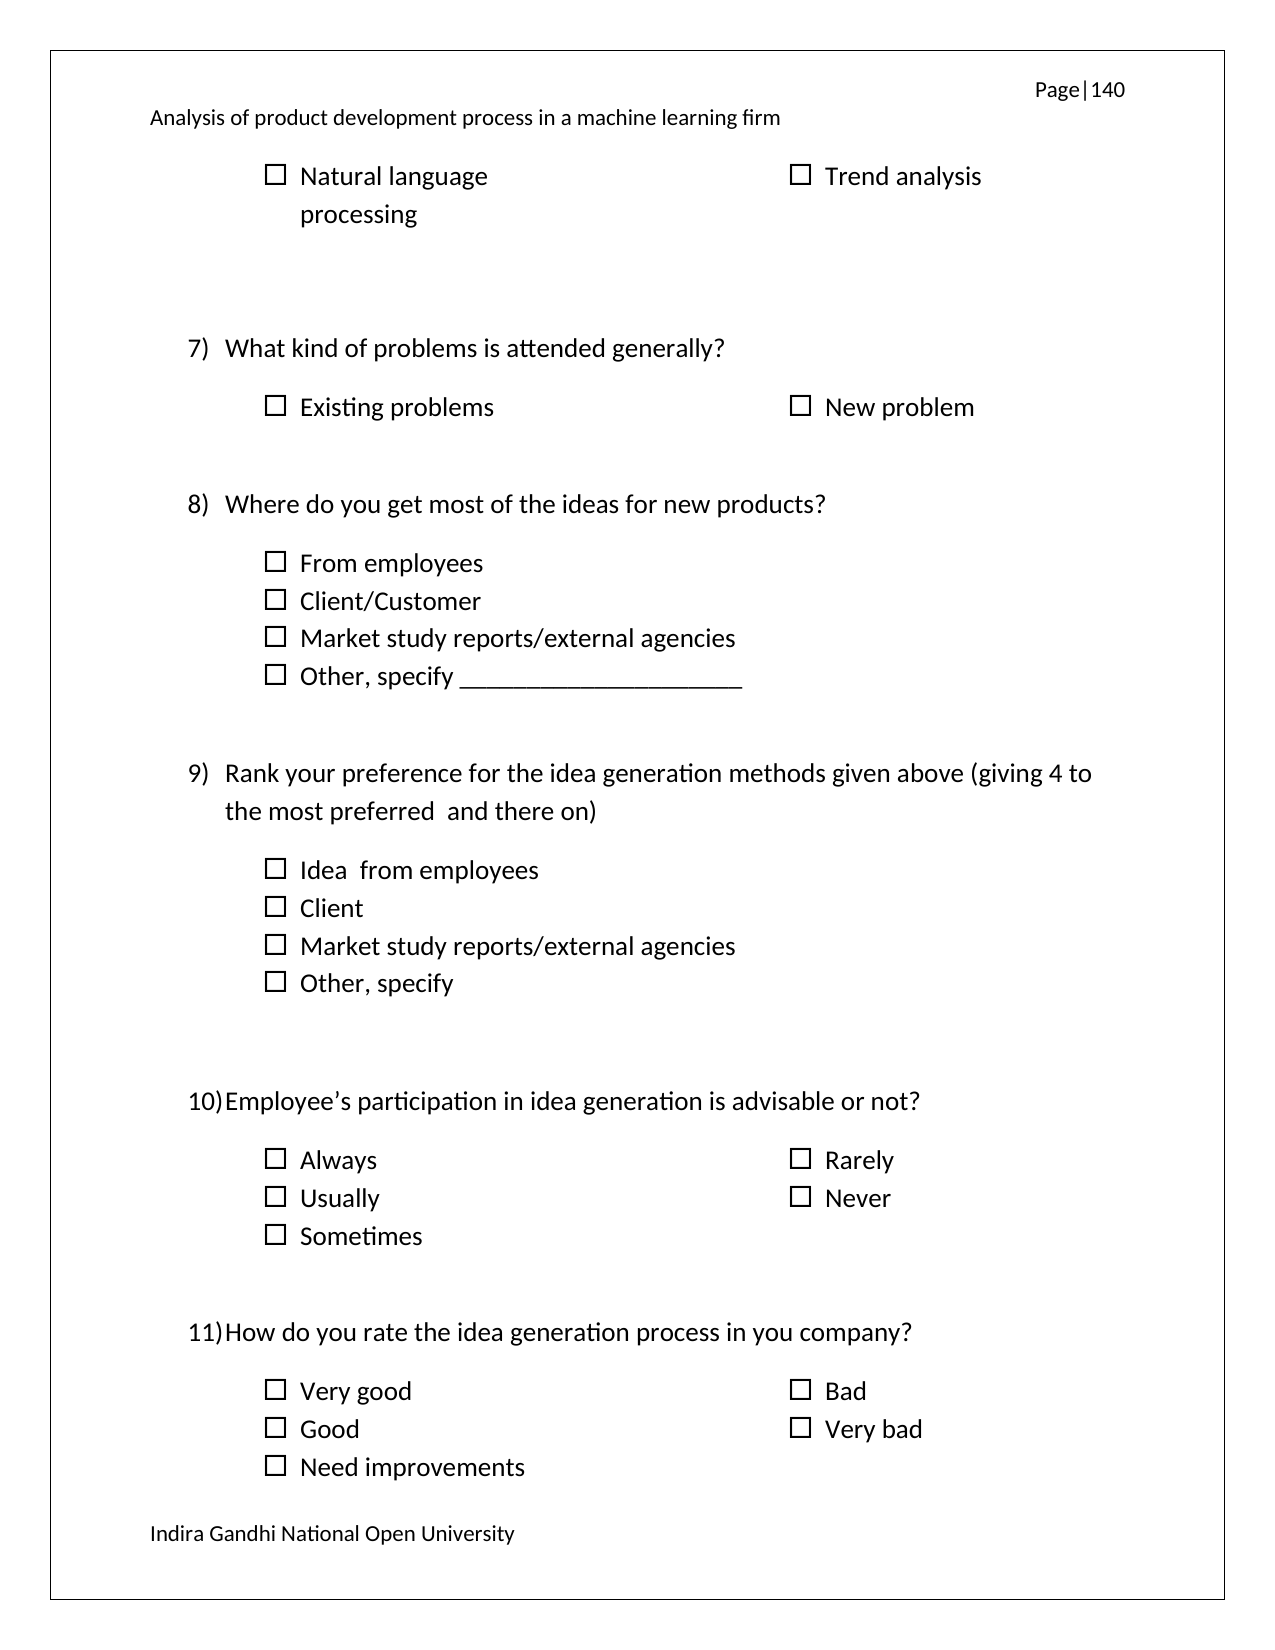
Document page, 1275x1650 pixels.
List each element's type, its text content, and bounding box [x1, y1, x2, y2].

list New problem [787, 390, 1125, 423]
list Always [262, 1143, 600, 1176]
list Trend analysis [787, 159, 1125, 192]
list Need improvements [262, 1450, 600, 1483]
list Very good [262, 1374, 600, 1407]
list Market study reports/external agencies [262, 622, 1125, 654]
list Client [262, 891, 1125, 924]
list Rank your preference for the idea generation methods given above (giving 4 to the most preferred and there on) [187, 756, 1125, 827]
list Client/Customer [262, 584, 1125, 617]
list Good [262, 1412, 600, 1445]
list How do you rate the idea generation process in you company? [187, 1315, 1125, 1348]
list What kind of problems is attended generally? [187, 332, 1125, 364]
list Rarely [787, 1143, 1125, 1176]
list From employees [262, 546, 1125, 579]
list Sometimes [262, 1219, 600, 1252]
list Other, specify _____________________ [262, 659, 1125, 692]
list Other, specify [262, 967, 1125, 999]
list Natural language processing [262, 159, 600, 230]
list Idea from employees [262, 853, 1125, 886]
list Market study reports/external agencies [262, 929, 1125, 962]
list Never [787, 1181, 1125, 1214]
list Usually [262, 1181, 600, 1214]
list Where do you get most of the ideas for new products? [187, 487, 1125, 520]
list Existing problems [262, 390, 600, 423]
list Very bad [787, 1412, 1125, 1445]
list Bad [787, 1374, 1125, 1407]
list Employee’s participation in idea generation is advisable or not? [187, 1084, 1125, 1117]
